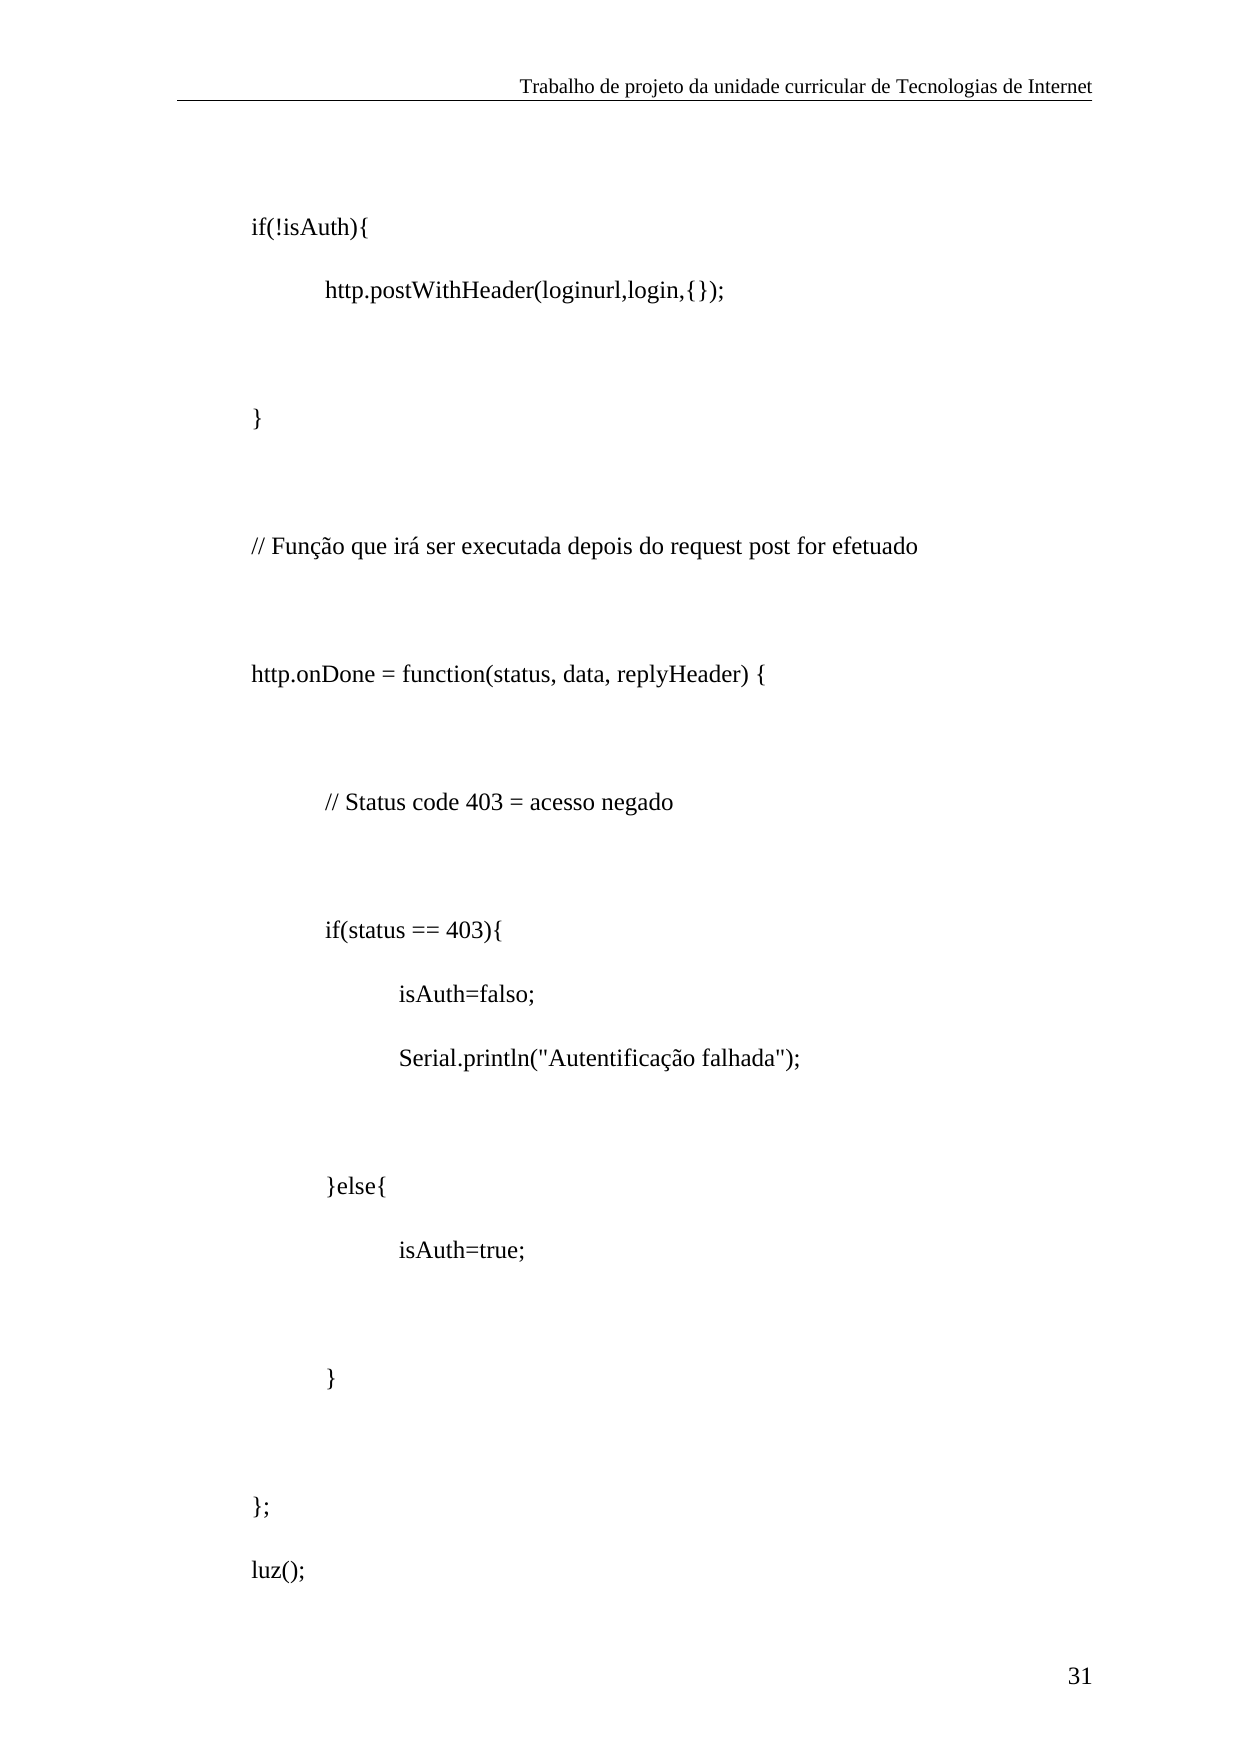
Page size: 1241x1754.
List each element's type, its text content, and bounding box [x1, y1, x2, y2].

text // Função que irá ser executada depois do request post for efetuado [177, 531, 1092, 560]
text } [177, 403, 1092, 432]
text if(status == 403){ [177, 915, 1092, 944]
text Serial.println("Autentificação falhada"); [177, 1043, 1092, 1072]
text isAuth=falso; [177, 979, 1092, 1008]
text }; [177, 1491, 1092, 1519]
text } [177, 1363, 1092, 1392]
text http.onDone = function(status, data, replyHeader) { [177, 659, 1092, 688]
text // Status code 403 = acesso negado [177, 787, 1092, 816]
text luz(); [177, 1555, 1092, 1583]
text if(!isAuth){ [177, 212, 1092, 240]
text isAuth=true; [177, 1235, 1092, 1264]
text http.postWithHeader(loginurl,login,{}); [177, 276, 1092, 304]
text }else{ [177, 1171, 1092, 1200]
